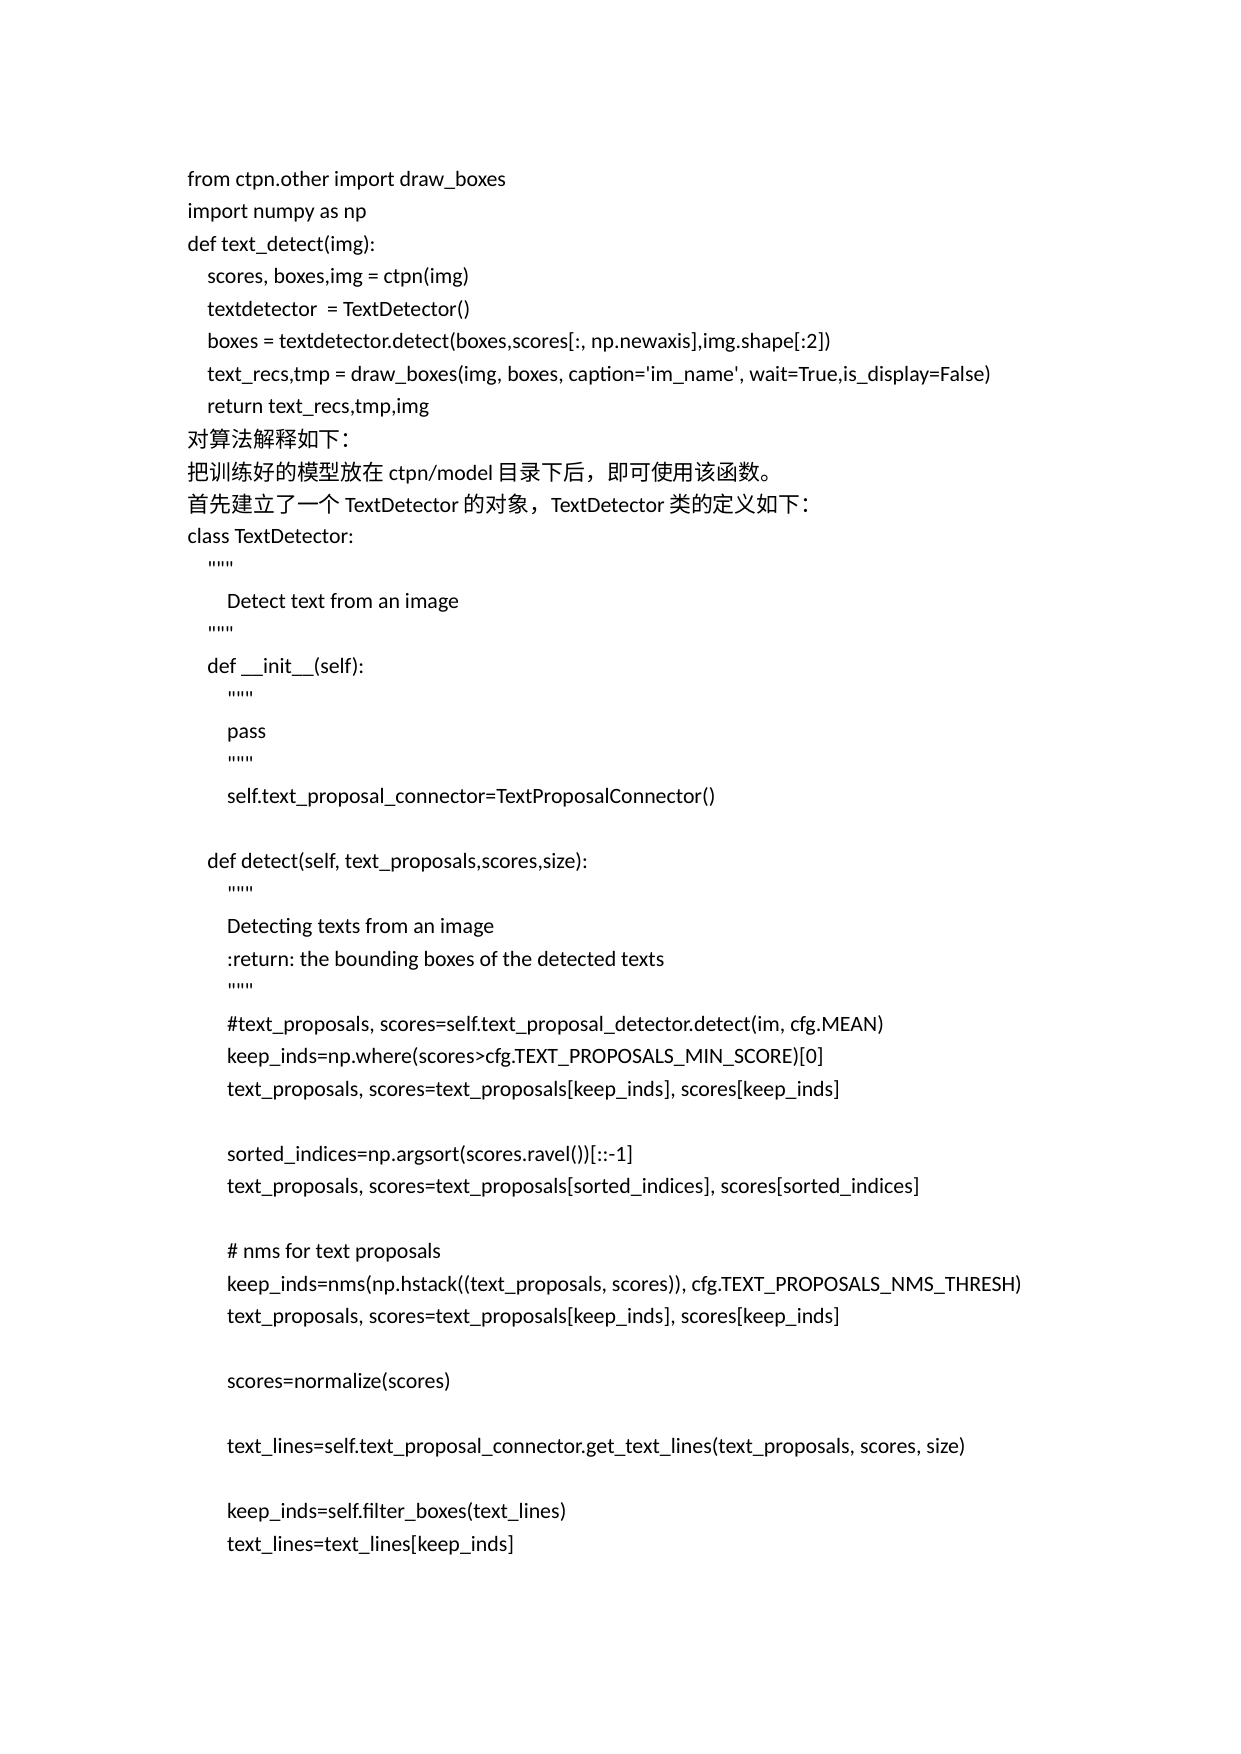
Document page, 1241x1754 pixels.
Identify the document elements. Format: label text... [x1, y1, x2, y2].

list """ [187, 877, 1053, 909]
list keep_inds=self.filter_boxes(text_lines) [187, 1494, 1053, 1527]
list text_lines=self.text_proposal_connector.get_text_lines(text_proposals, scores, size) [187, 1429, 1053, 1462]
list def text_detect(img): [187, 227, 1053, 259]
list Detect text from an image [187, 584, 1053, 617]
list #text_proposals, scores=self.text_proposal_detector.detect(im, cfg.MEAN) [187, 1007, 1053, 1039]
list text_proposals, scores=text_proposals[keep_inds], scores[keep_inds] [187, 1299, 1053, 1332]
list Detecting texts from an image [187, 909, 1053, 942]
list """ [187, 682, 1053, 714]
list text_recs,tmp = draw_boxes(img, boxes, caption='im_name', wait=True,is_display=False) [187, 357, 1053, 389]
list from ctpn.other import draw_boxes [187, 162, 1053, 194]
list boxes = textdetector.detect(boxes,scores[:, np.newaxis],img.shape[:2]) [187, 324, 1053, 357]
list self.text_proposal_connector=TextProposalConnector() [187, 779, 1053, 812]
list # nms for text proposals [187, 1234, 1053, 1267]
list 对算法解释如下： [187, 422, 1053, 454]
list keep_inds=nms(np.hstack((text_proposals, scores)), cfg.TEXT_PROPOSALS_NMS_THRESH) [187, 1267, 1053, 1299]
list def detect(self, text_proposals,scores,size): [187, 844, 1053, 877]
list """ [187, 747, 1053, 779]
list keep_inds=np.where(scores>cfg.TEXT_PROPOSALS_MIN_SCORE)[0] [187, 1039, 1053, 1072]
list """ [187, 974, 1053, 1007]
list class TextDetector: [187, 519, 1053, 552]
list import numpy as np [187, 194, 1053, 227]
list def __init__(self): [187, 649, 1053, 682]
list """ [187, 617, 1053, 649]
list scores, boxes,img = ctpn(img) [187, 259, 1053, 292]
list text_proposals, scores=text_proposals[keep_inds], scores[keep_inds] [187, 1072, 1053, 1104]
list 把训练好的模型放在ctpn/model目录下后，即可使用该函数。 [187, 454, 1053, 487]
list return text_recs,tmp,img [187, 389, 1053, 422]
list sorted_indices=np.argsort(scores.ravel())[::-1] [187, 1137, 1053, 1169]
list text_proposals, scores=text_proposals[sorted_indices], scores[sorted_indices] [187, 1169, 1053, 1202]
list textdetector = TextDetector() [187, 292, 1053, 324]
list pass [187, 714, 1053, 747]
list 首先建立了一个TextDetector的对象，TextDetector类的定义如下： [187, 487, 1053, 519]
list scores=normalize(scores) [187, 1364, 1053, 1397]
list """ [187, 552, 1053, 584]
list :return: the bounding boxes of the detected texts [187, 942, 1053, 974]
list text_lines=text_lines[keep_inds] [187, 1527, 1053, 1559]
